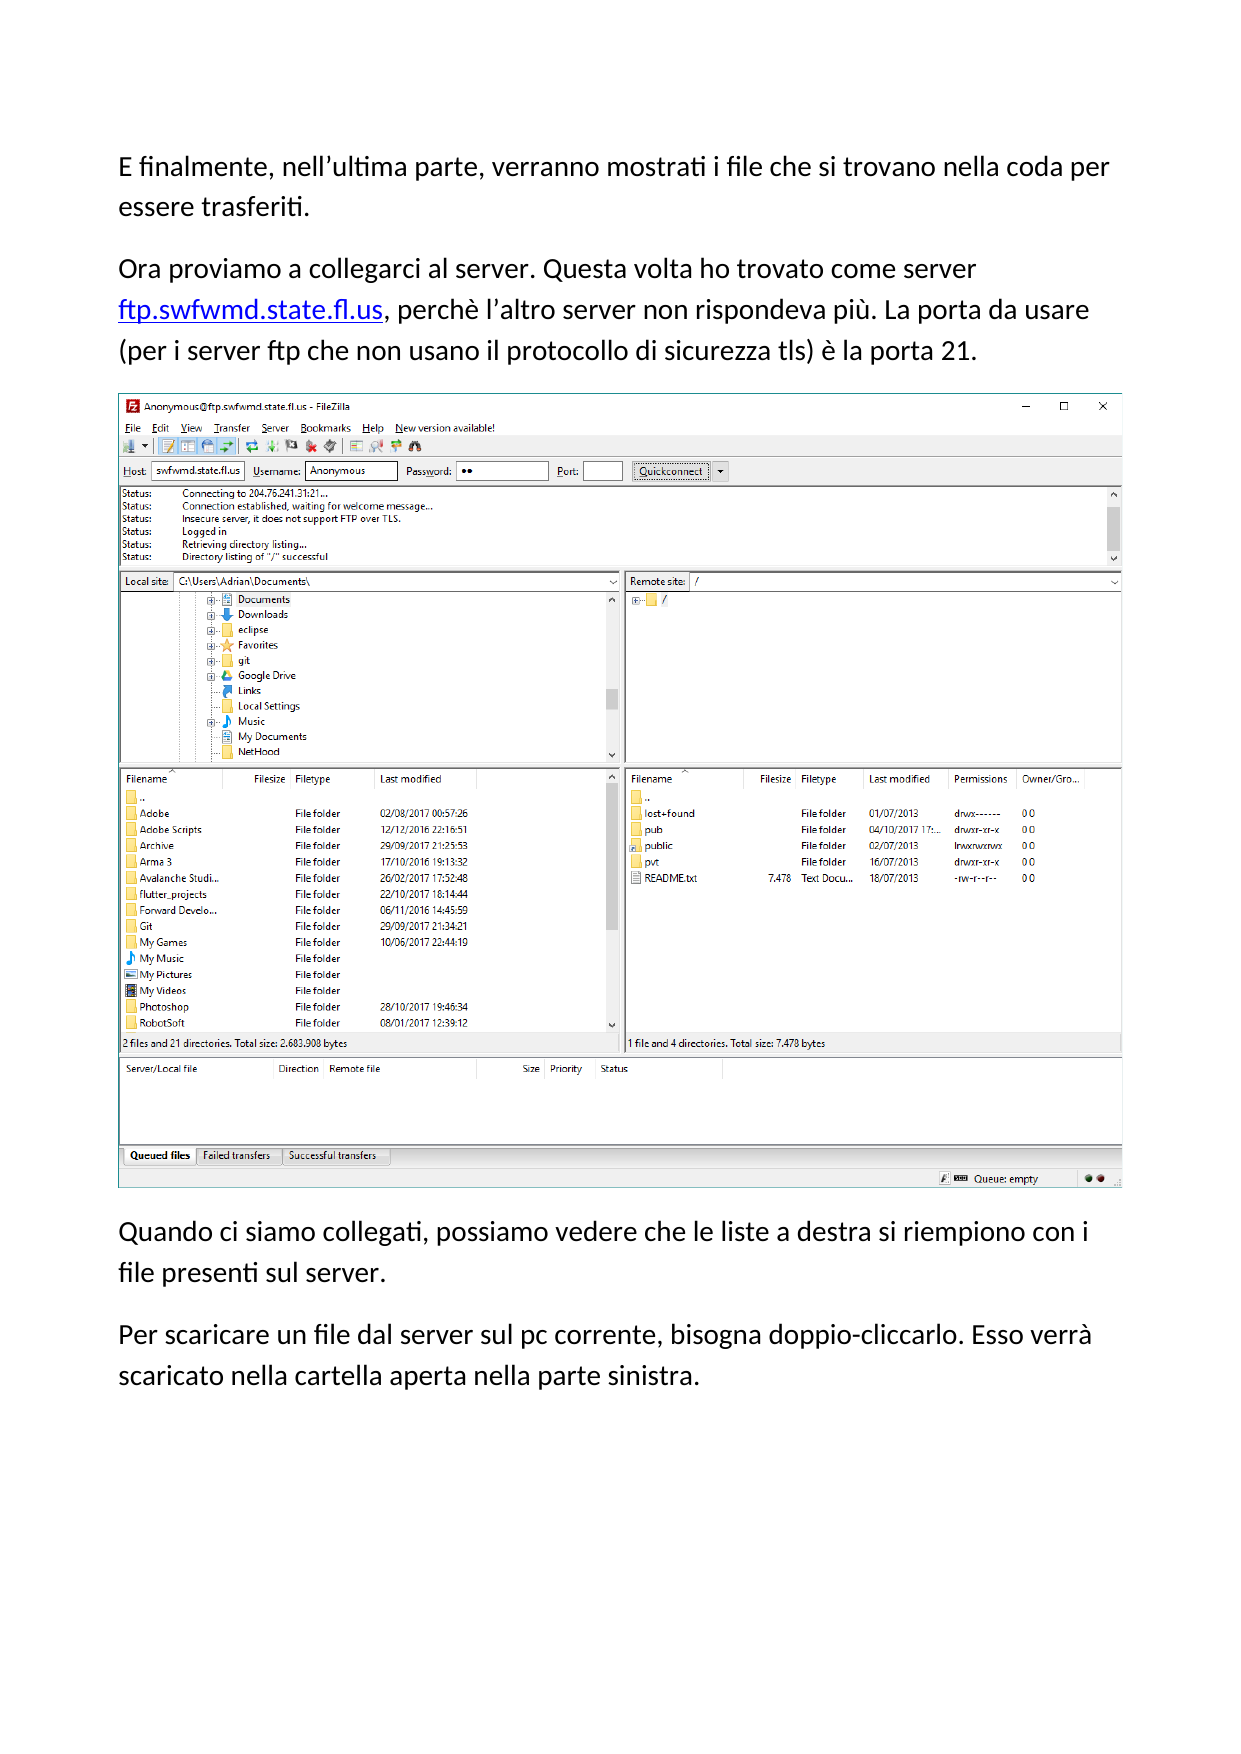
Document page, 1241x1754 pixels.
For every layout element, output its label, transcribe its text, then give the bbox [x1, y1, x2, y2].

picture [118, 393, 1123, 1188]
text E finalmente, nell’ultima parte, verranno mostrati i file che si trovano nella coda per essere trasferiti. [118, 148, 1122, 224]
text Ora proviamo a collegarci al server. Questa volta ho trovato come server ftp.swfwmd.state.fl.us, perchè l’altro server non rispondeva più. La porta da usare (per i server ftp che non usano il protocollo di sicurezza tls) è la porta 21. [118, 250, 1122, 368]
text Per scaricare un file dal server sul pc corrente, bisogna doppio-cliccarlo. Esso verrà scaricato nella cartella aperta nella parte sinistra. [118, 1316, 1122, 1392]
text Quando ci siamo collegati, possiamo vedere che le liste a destra si riempiono con i file presenti sul server. [118, 1213, 1122, 1289]
